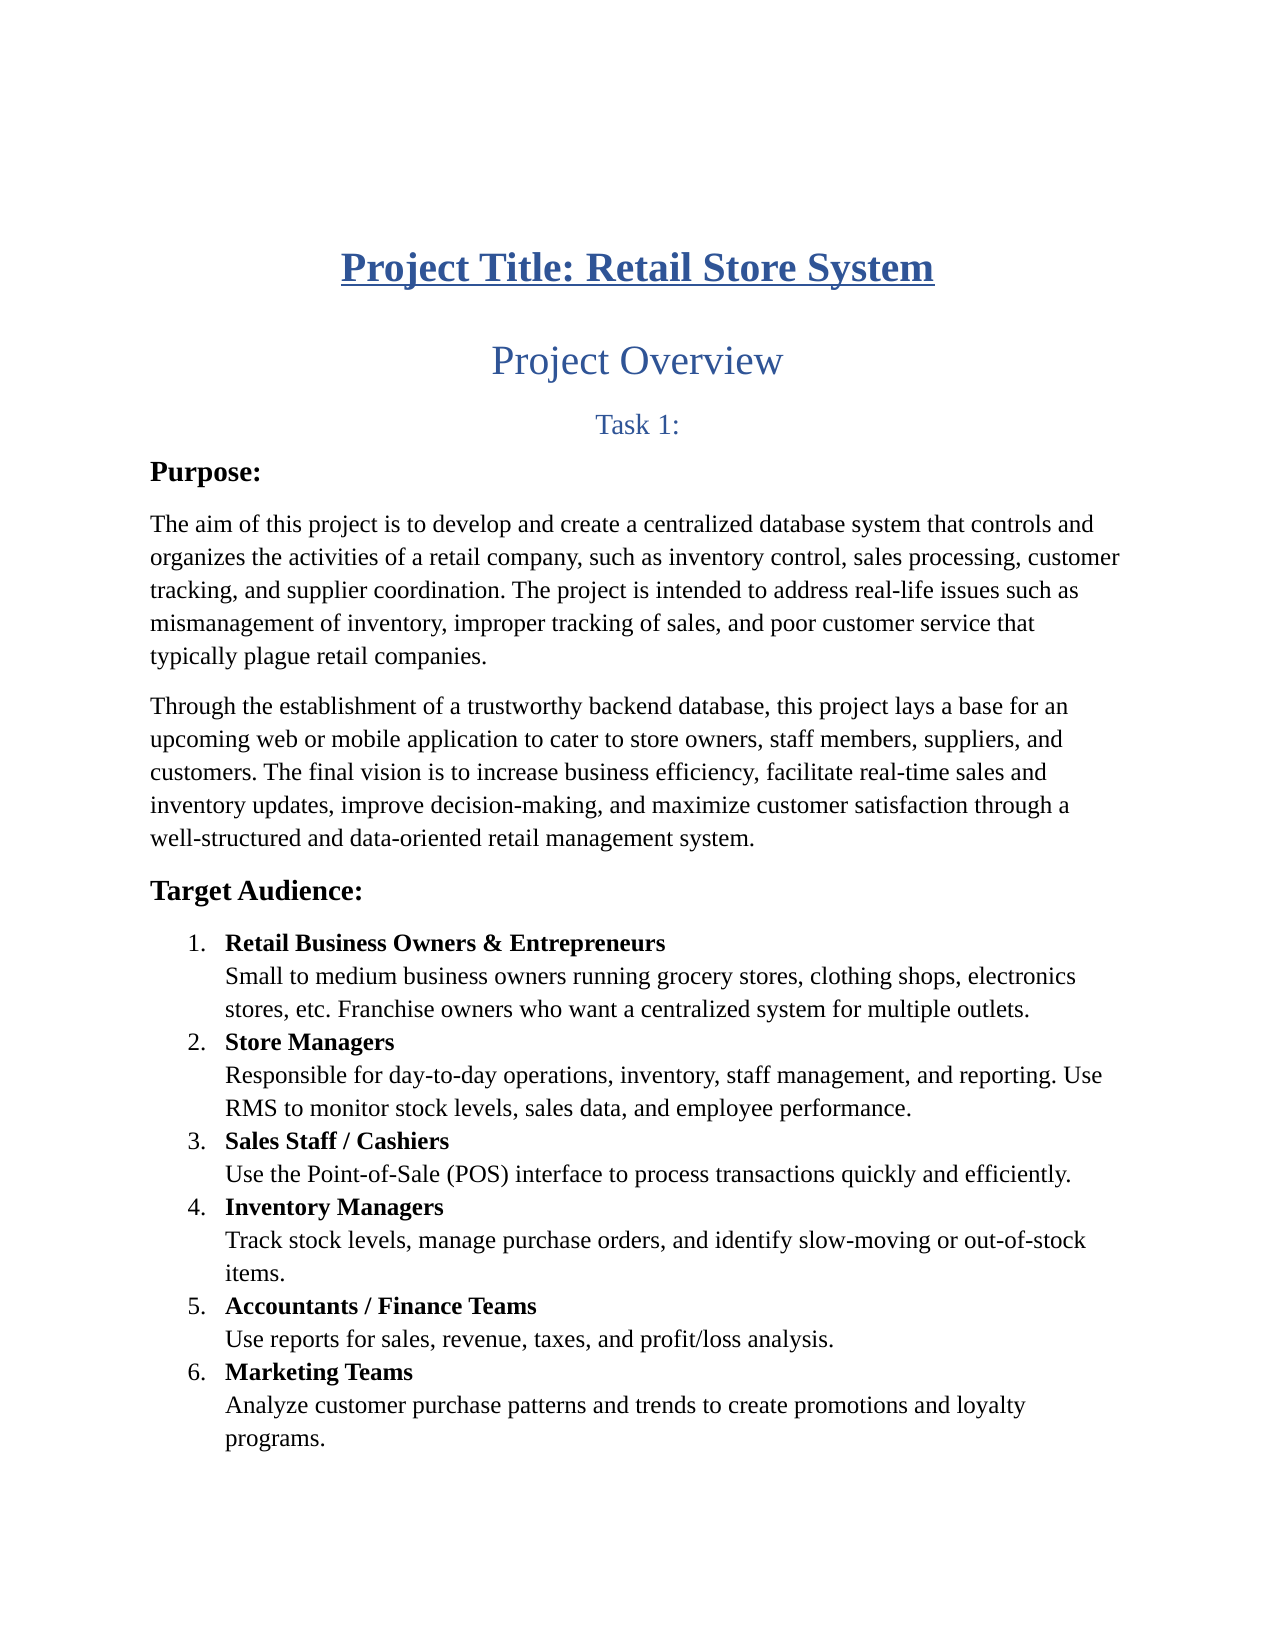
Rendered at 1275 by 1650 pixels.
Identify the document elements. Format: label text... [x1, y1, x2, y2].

list Store Managers Responsible for day-to-day operations, inventory, staff management, and reporting. Use RMS to monitor stock levels, sales data, and employee performance. [187, 1027, 1125, 1122]
list Marketing Teams Analyze customer purchase patterns and trends to create promotions and loyalty programs. [187, 1357, 1125, 1452]
text The aim of this project is to develop and create a centralized database system that controls and organizes the activities of a retail company, such as inventory control, sales processing, customer tracking, and supplier coordination. The project is intended to address real-life issues such as mismanagement of inventory, improper tracking of sales, and poor customer service that typically plague retail companies. [150, 509, 1125, 670]
list Inventory Managers Track stock levels, manage purchase orders, and identify slow-moving or out-of-stock items. [187, 1192, 1125, 1287]
list Sales Staff / Cashiers Use the Point-of-Sale (POS) interface to process transactions quickly and efficiently. [187, 1126, 1125, 1188]
subtitle Task 1: [150, 407, 1125, 441]
list Accountants / Finance Teams Use reports for sales, revenue, taxes, and profit/loss analysis. [187, 1291, 1125, 1353]
subtitle Project Overview [150, 335, 1125, 383]
text Purpose: [150, 454, 1125, 487]
subtitle Project Title: Retail Store System [150, 243, 1125, 291]
text Target Audience: [150, 873, 1125, 906]
text Through the establishment of a trustworthy backend database, this project lays a base for an upcoming web or mobile application to cater to store owners, staff members, suppliers, and customers. The final vision is to increase business efficiency, facilitate real-time sales and inventory updates, improve decision-making, and maximize customer satisfaction through a well-structured and data-oriented retail management system. [150, 691, 1125, 852]
list Retail Business Owners & Entrepreneurs Small to medium business owners running grocery stores, clothing shops, electronics stores, etc. Franchise owners who want a centralized system for multiple outlets. [187, 928, 1125, 1023]
